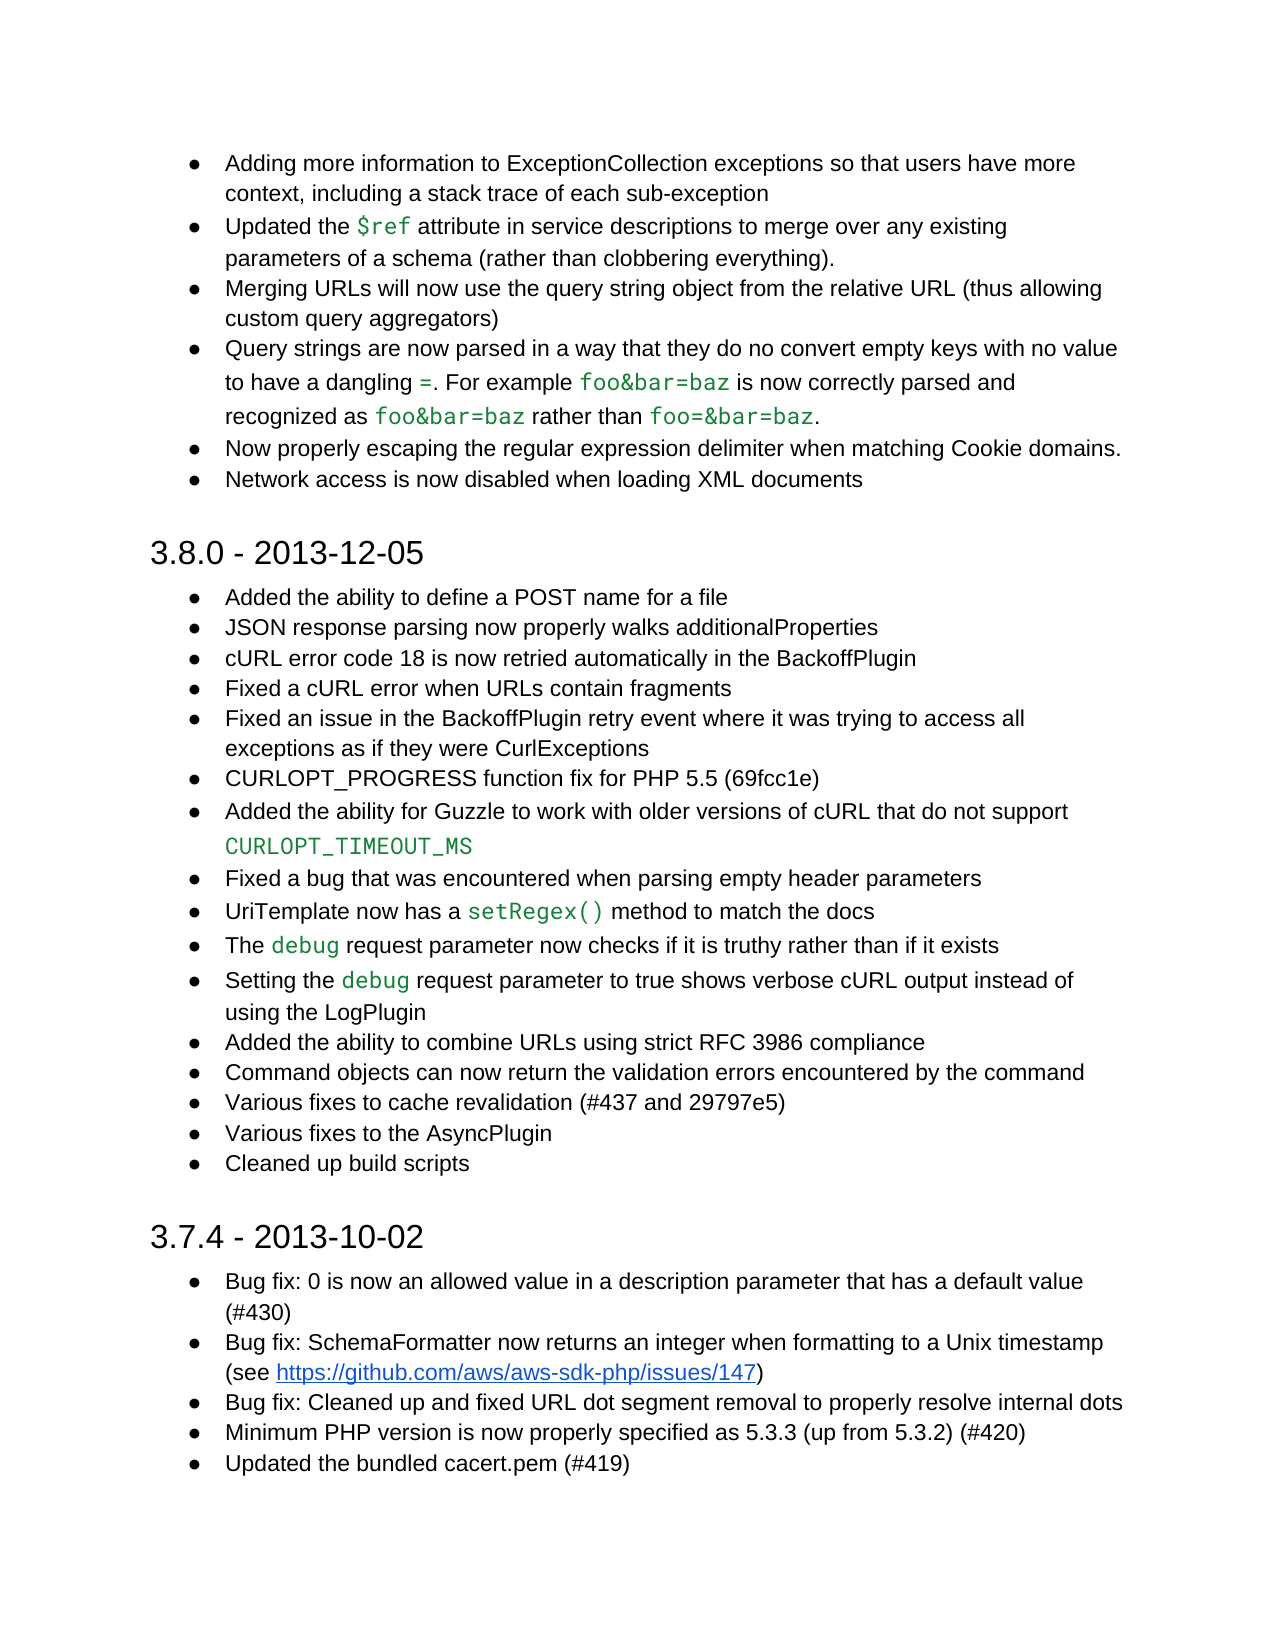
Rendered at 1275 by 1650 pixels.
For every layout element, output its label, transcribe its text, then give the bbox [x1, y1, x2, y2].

list Minimum PHP version is now properly specified as 5.3.3 (up from 5.3.2) (#420) [187, 1419, 1125, 1446]
list Fixed a bug that was encountered when parsing empty header parameters [187, 865, 1125, 891]
list Various fixes to the AsyncPlugin [187, 1119, 1125, 1146]
list Command objects can now return the validation errors encountered by the command [187, 1059, 1125, 1085]
list Setting the debug request parameter to true shows verbose cURL output instead of using the LogPlugin [187, 964, 1125, 1025]
list Query strings are now parsed in a way that they do no convert empty keys with no value to have a dangling =. For example foo&bar=baz is now correctly parsed and recognized as foo&bar=baz rather than foo=&bar=baz. [187, 335, 1125, 431]
list Added the ability to combine URLs using strict RFC 3986 compliance [187, 1029, 1125, 1055]
list Network access is now disabled when loading XML documents [187, 466, 1125, 492]
list Updated the bundled cacert.pem (#419) [187, 1449, 1125, 1476]
list Cleaned up build scripts [187, 1150, 1125, 1176]
list JSON response parsing now properly walks additionalProperties [187, 614, 1125, 641]
list Adding more information to ExceptionCollection exceptions so that users have more context, including a stack trace of each sub-exception [187, 150, 1125, 207]
list Added the ability for Guzzle to work with older versions of cURL that do not support CURLOPT_TIMEOUT_MS [187, 796, 1125, 861]
list Bug fix: Cleaned up and fixed URL dot segment removal to properly resolve internal dots [187, 1389, 1125, 1416]
subtitle 3.8.0 - 2013-12-05 [150, 533, 1125, 572]
list Added the ability to define a POST name for a file [187, 584, 1125, 611]
list cURL error code 18 is now retried automatically in the BackoffPlugin [187, 644, 1125, 671]
list Now properly escaping the regular expression delimiter when matching Cookie domains. [187, 435, 1125, 462]
list Updated the $ref attribute in service descriptions to merge over any existing parameters of a schema (rather than clobbering everything). [187, 210, 1125, 271]
list Fixed a cURL error when URLs contain fragments [187, 675, 1125, 701]
list Various fixes to cache revalidation (#437 and 29797e5) [187, 1089, 1125, 1116]
list Merging URLs will now use the query string object from the relative URL (thus allowing custom query aggregators) [187, 275, 1125, 331]
list UriTemplate now has a setRegex() method to match the docs [187, 895, 1125, 925]
list Bug fix: SchemaFormatter now returns an integer when formatting to a Unix timestamp (see https://github.com/aws/aws-sdk-php/issues/147) [187, 1329, 1125, 1385]
list Fixed an issue in the BackoffPlugin retry event where it was trying to access all exceptions as if they were CurlExceptions [187, 705, 1125, 762]
list Bug fix: 0 is now an allowed value in a description parameter that has a default value (#430) [187, 1268, 1125, 1325]
list CURLOPT_PROGRESS function fix for PHP 5.5 (69fcc1e) [187, 765, 1125, 792]
list The debug request parameter now checks if it is truthy rather than if it exists [187, 930, 1125, 960]
subtitle 3.7.4 - 2013-10-02 [150, 1217, 1125, 1256]
